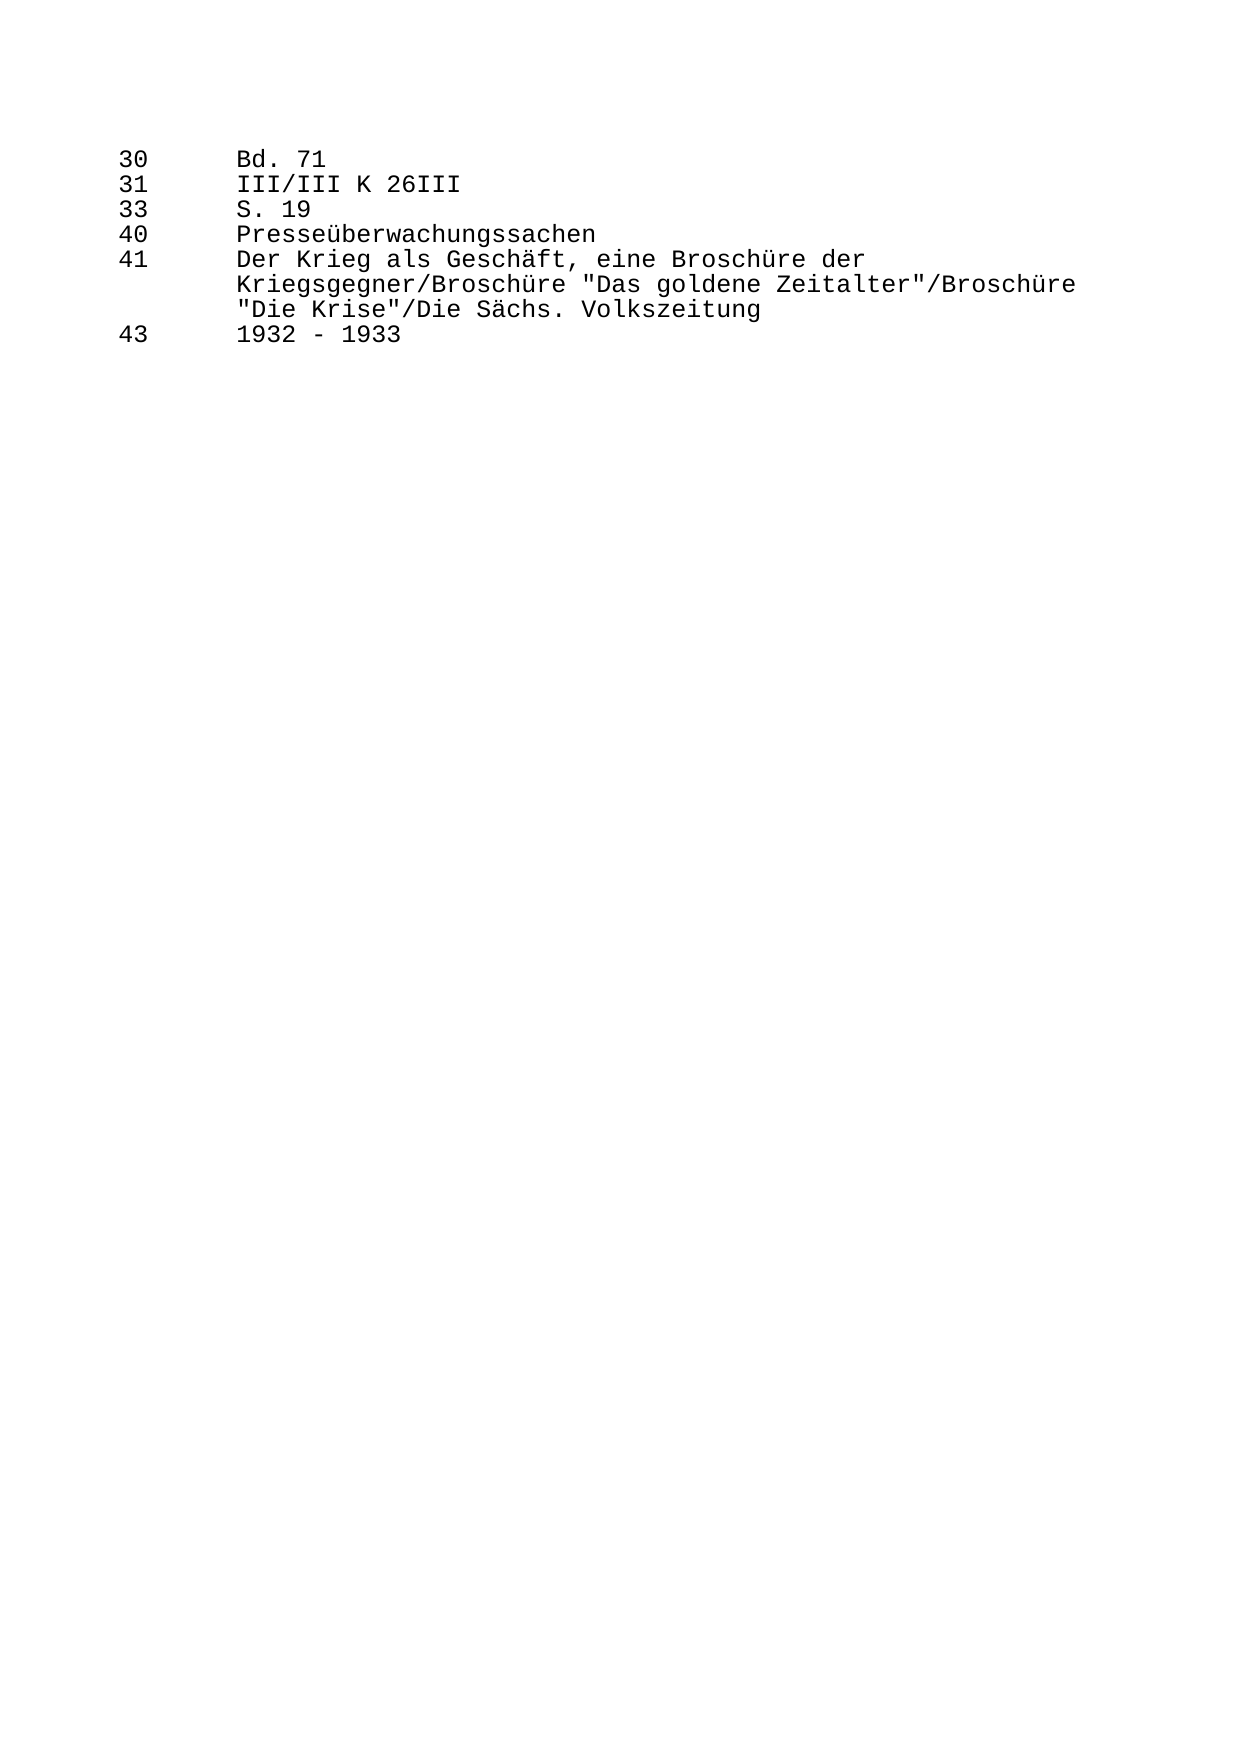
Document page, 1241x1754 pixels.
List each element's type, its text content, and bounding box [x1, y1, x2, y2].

text 41 t[1{Der Krieg als Geschäft}, eine 2{Broschüre}]t der Kriegsgegner/t[2{Broschüre} 1{"Das goldene Zeitalter"}]t/t[2{Broschüre} 1{"Die Krise"}]t/t[Die Sächs. Volkszeitung]t [118, 248, 1122, 323]
text 31 III/III K 26III [118, 173, 1122, 198]
text 40 s[Presseüberwachungssachen]s [118, 223, 1122, 248]
text 43 1932 - 1933 [118, 323, 1122, 348]
text 30 Bd. 71 [118, 148, 1122, 173]
text 33 S. 19 [118, 198, 1122, 223]
